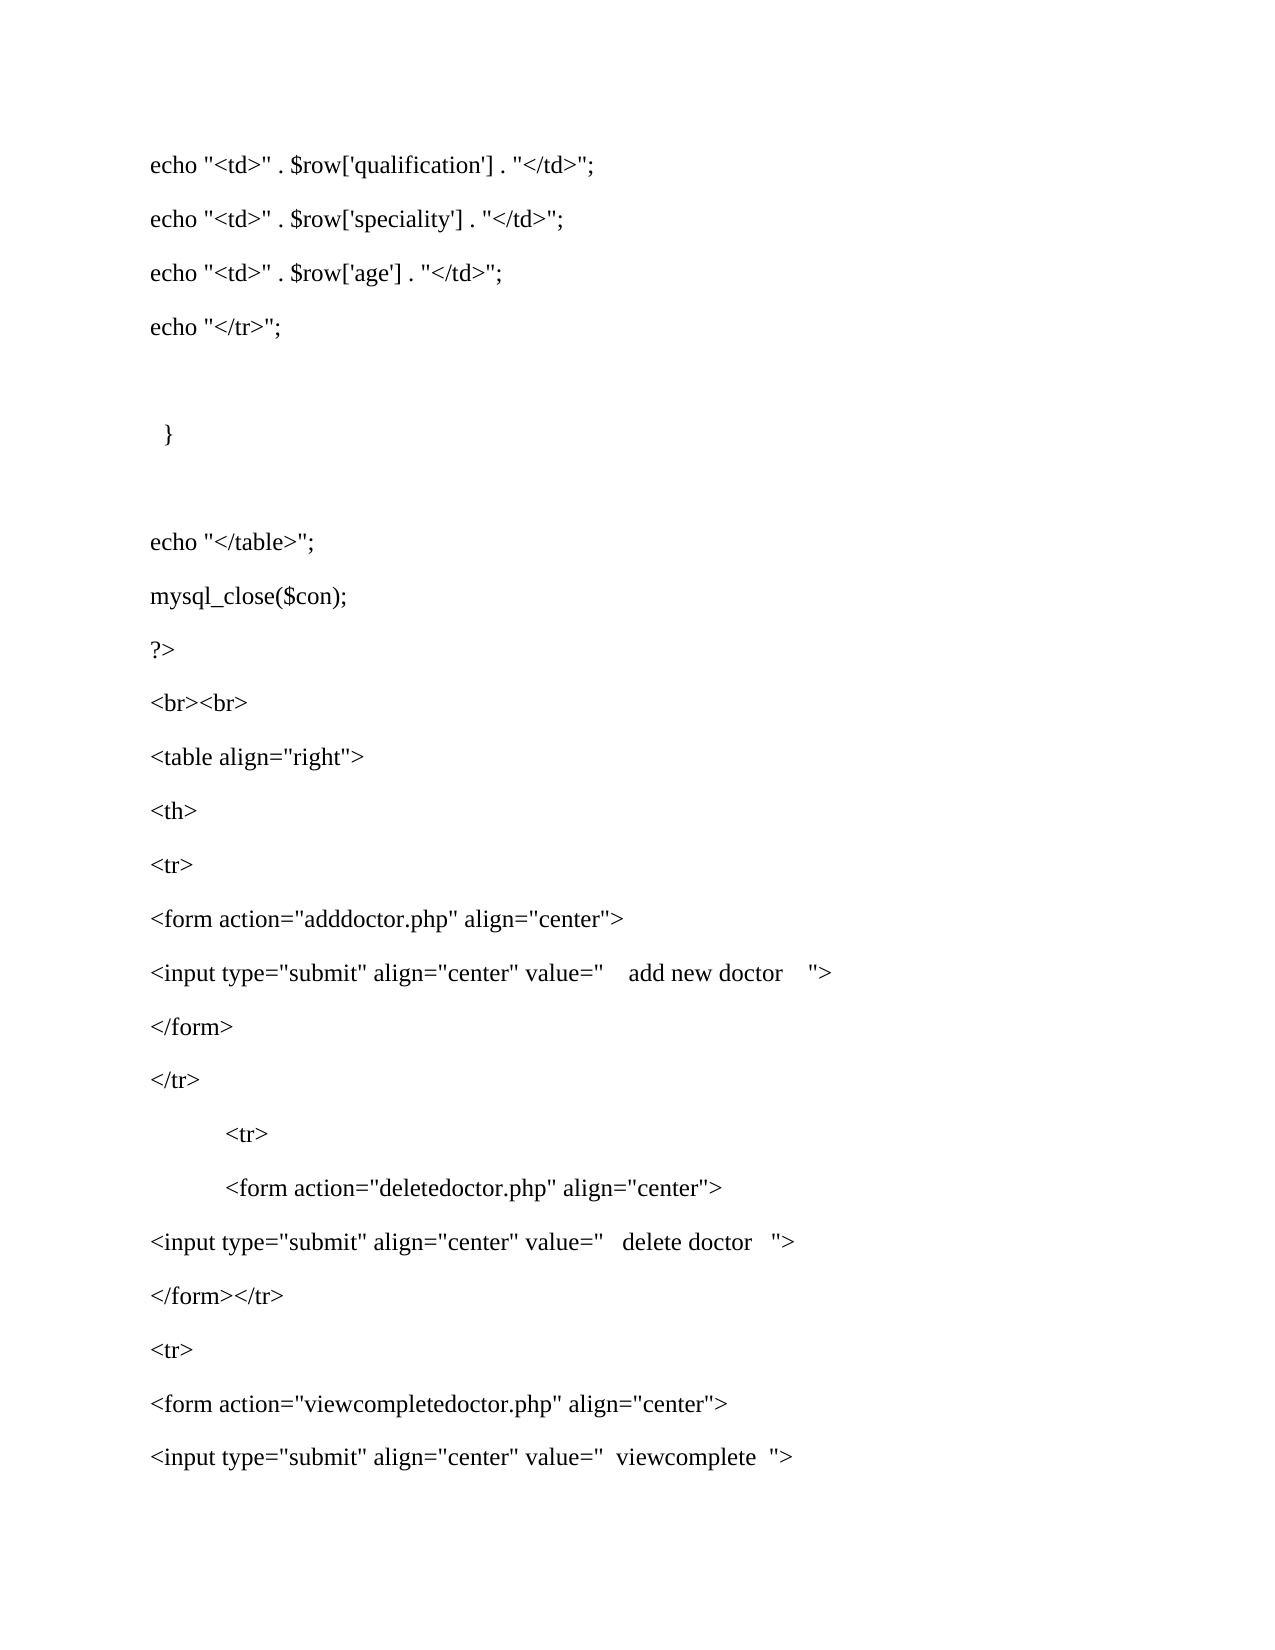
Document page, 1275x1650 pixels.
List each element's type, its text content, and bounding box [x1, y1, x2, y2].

text echo "<td>" . $row['qualification'] . "</td>"; [150, 150, 1125, 179]
text <input type="submit" align="center" value=" delete doctor "> [150, 1227, 1125, 1256]
text echo "</table>"; [150, 527, 1125, 556]
text </form></tr> [150, 1281, 1125, 1310]
text <tr> [150, 1119, 1125, 1148]
text <tr> [150, 1335, 1125, 1363]
text mysql_close($con); [150, 581, 1125, 609]
text </tr> [150, 1066, 1125, 1094]
text <input type="submit" align="center" value=" viewcomplete "> [150, 1442, 1125, 1471]
text <form action="deletedoctor.php" align="center"> [150, 1173, 1125, 1202]
text <form action="viewcompletedoctor.php" align="center"> [150, 1389, 1125, 1417]
text <input type="submit" align="center" value=" add new doctor "> [150, 958, 1125, 987]
text <th> [150, 796, 1125, 825]
text <br><br> [150, 688, 1125, 717]
text echo "<td>" . $row['speciality'] . "</td>"; [150, 204, 1125, 233]
text ?> [150, 635, 1125, 663]
text </form> [150, 1012, 1125, 1040]
text echo "<td>" . $row['age'] . "</td>"; [150, 258, 1125, 286]
text <table align="right"> [150, 742, 1125, 771]
text <tr> [150, 850, 1125, 879]
text } [150, 419, 1125, 448]
text <form action="adddoctor.php" align="center"> [150, 904, 1125, 933]
text echo "</tr>"; [150, 312, 1125, 340]
